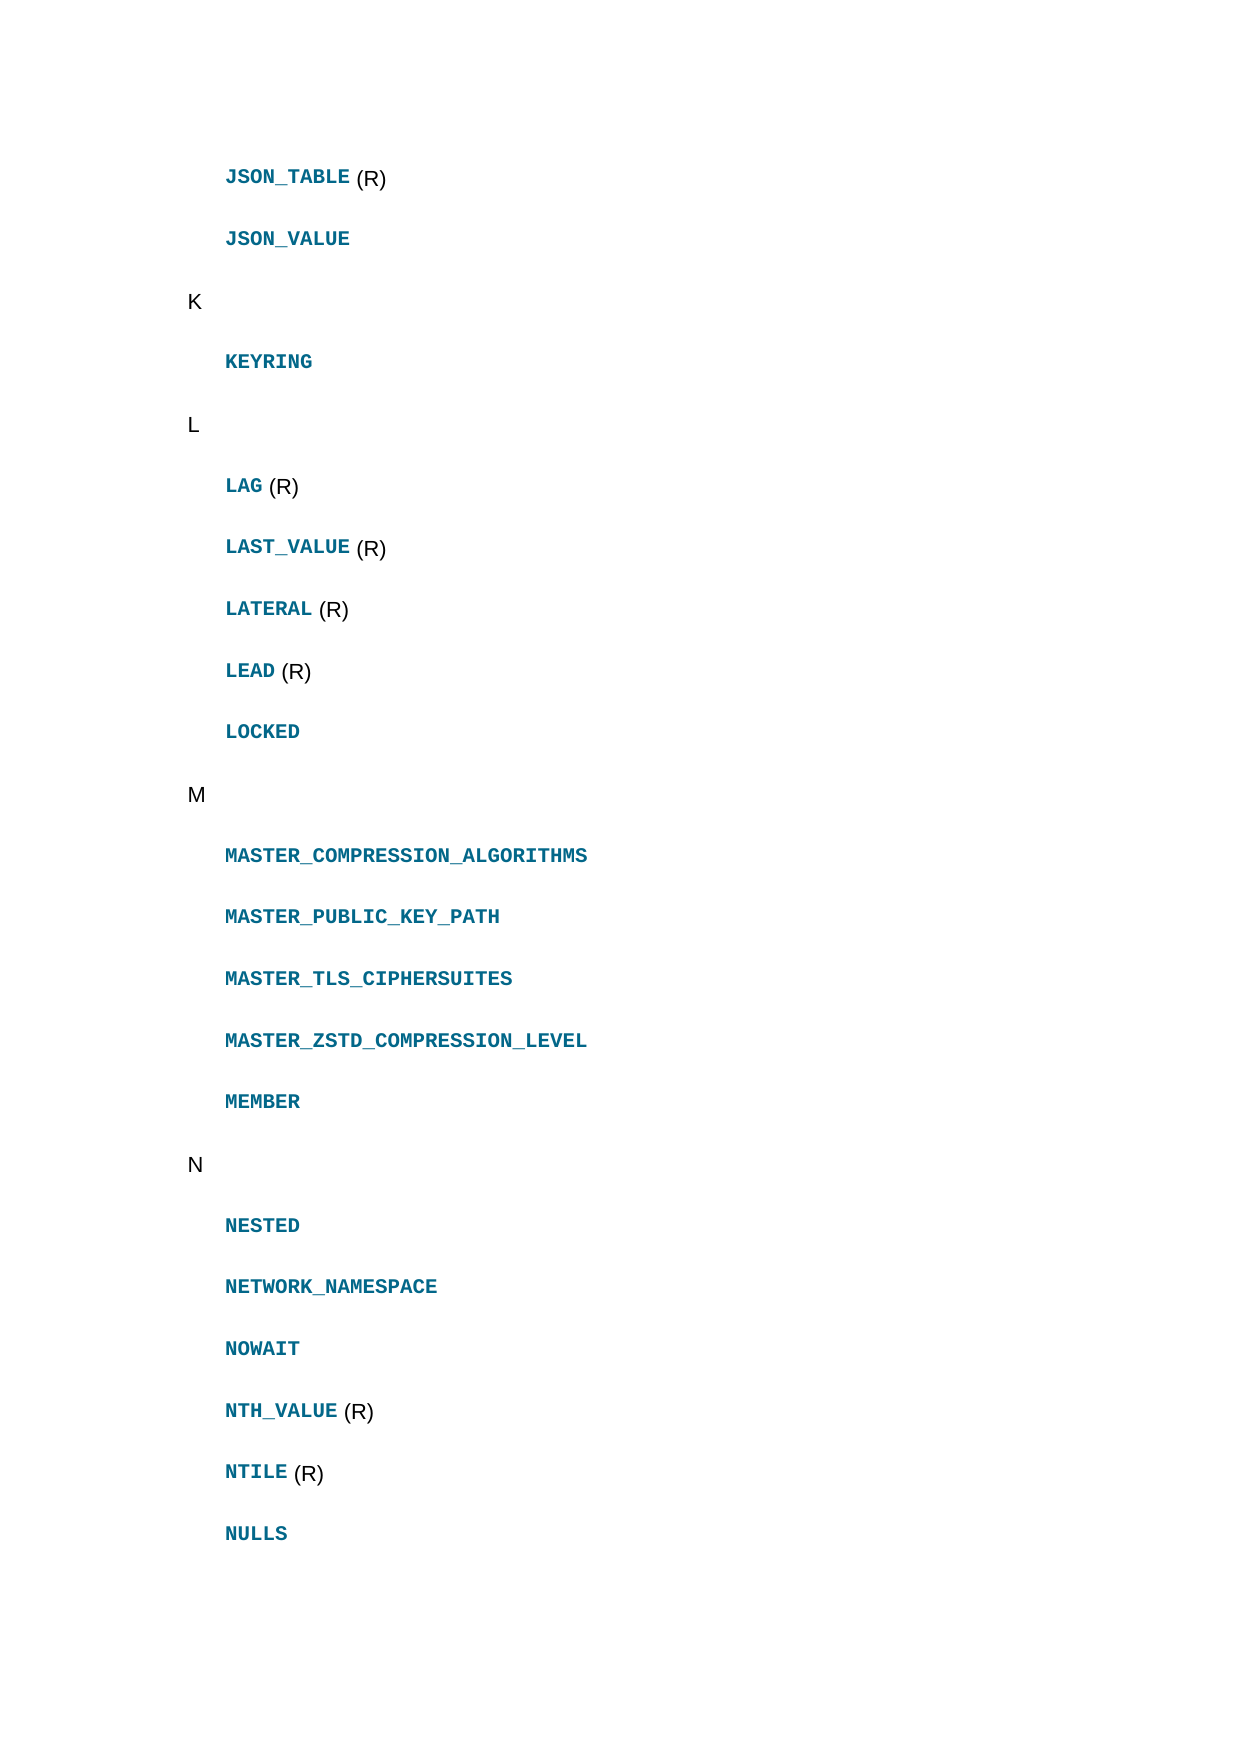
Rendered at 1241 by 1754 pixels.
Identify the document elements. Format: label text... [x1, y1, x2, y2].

text KEYRING [225, 347, 1053, 379]
text NETWORK_NAMESPACE [225, 1272, 1053, 1304]
text N [187, 1149, 1053, 1181]
text MASTER_TLS_CIPHERSUITES [225, 964, 1053, 996]
text LAST_VALUE (R) [225, 532, 1053, 564]
text M [187, 779, 1053, 811]
text JSON_VALUE [225, 224, 1053, 256]
text LAG (R) [225, 470, 1053, 503]
text MEMBER [225, 1087, 1053, 1119]
text LATERAL (R) [225, 594, 1053, 626]
text NULLS [225, 1519, 1053, 1551]
text LEAD (R) [225, 655, 1053, 688]
text NOWAIT [225, 1334, 1053, 1366]
text K [187, 285, 1053, 318]
text LOCKED [225, 717, 1053, 749]
text NTH_VALUE (R) [225, 1395, 1053, 1428]
text NESTED [225, 1210, 1053, 1243]
text NTILE (R) [225, 1457, 1053, 1489]
text MASTER_ZSTD_COMPRESSION_LEVEL [225, 1025, 1053, 1058]
text MASTER_PUBLIC_KEY_PATH [225, 902, 1053, 934]
text MASTER_COMPRESSION_ALGORITHMS [225, 840, 1053, 873]
text JSON_TABLE (R) [225, 162, 1053, 194]
text L [187, 409, 1053, 441]
